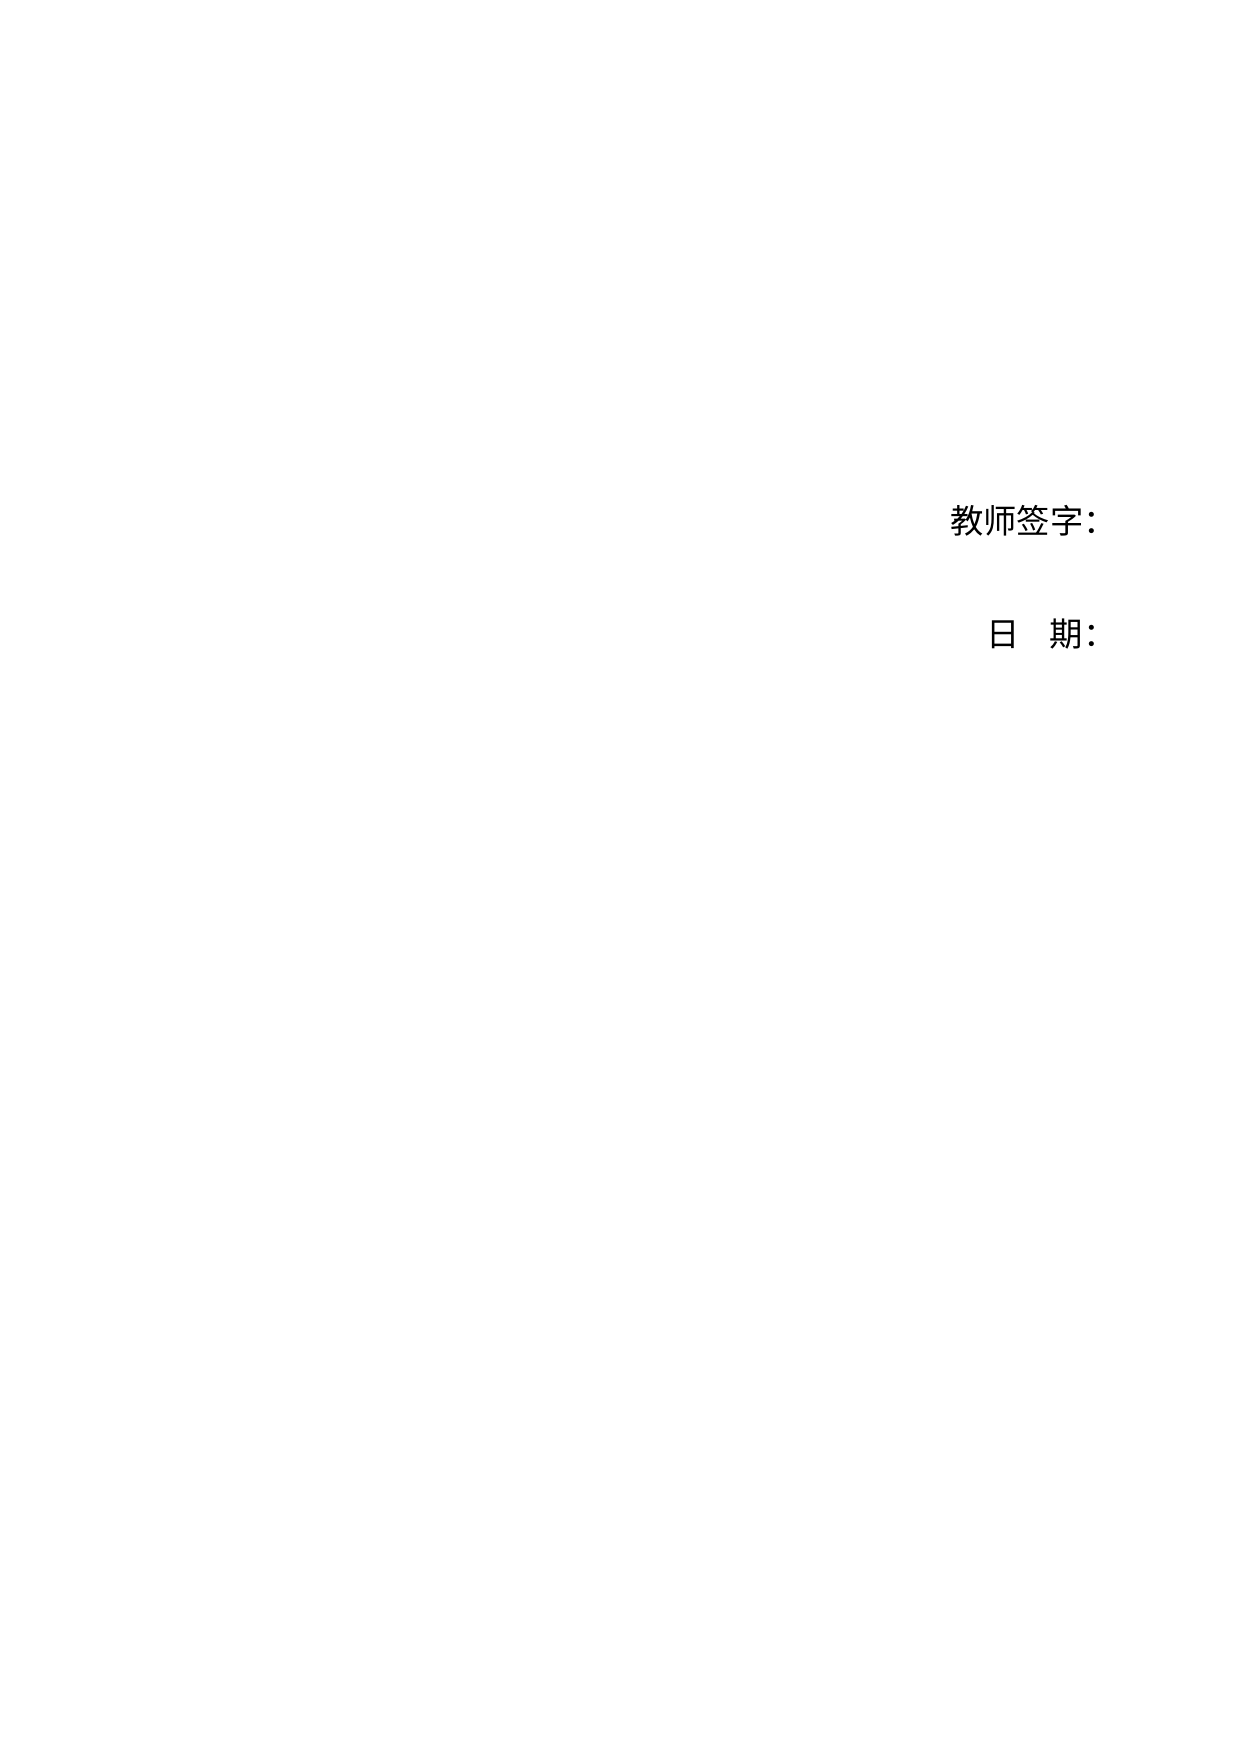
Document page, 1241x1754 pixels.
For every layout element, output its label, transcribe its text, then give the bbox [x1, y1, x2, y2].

text 日 期： [331, 599, 1116, 664]
text 教师签字： [331, 486, 1116, 551]
